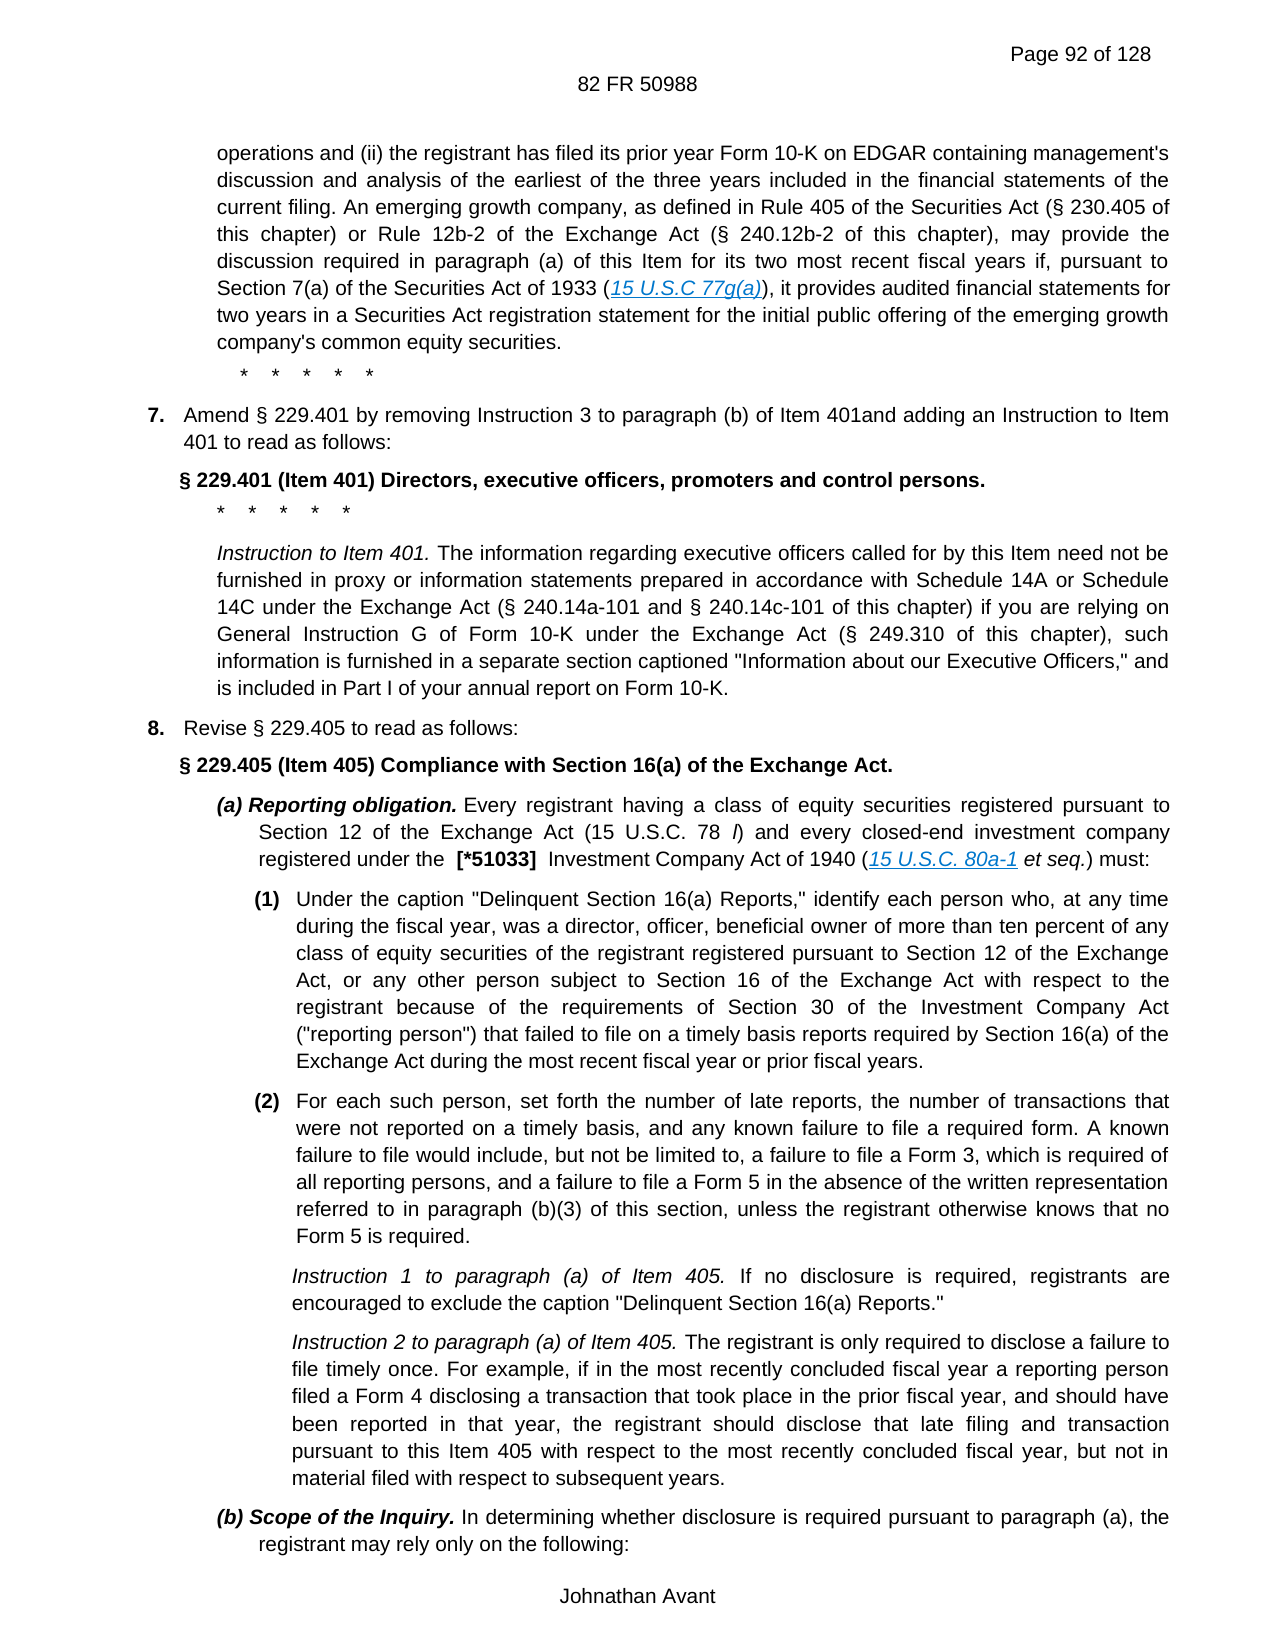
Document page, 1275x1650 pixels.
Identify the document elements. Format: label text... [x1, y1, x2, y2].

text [217, 137, 1171, 354]
list In determining whether disclosure is required pursuant to paragraph (a), the registrant may rely only on the following: [217, 1502, 1171, 1556]
list Under the caption "Delinquent Section 16(a) Reports," identify each person who, at any time during the fiscal year, was a director, officer, beneficial owner of more than ten percent of any class of equity securities of the registrant registered pursuant to Section 12 of the Exchange Act, or any other person subject to Section 16 of the Exchange Act with respect to the registrant because of the requirements of Section 30 of the Investment Company Act ("reporting person") that failed to file on a timely basis reports required by Section 16(a) of the Exchange Act during the most recent fiscal year or prior fiscal years. [254, 883, 1171, 1073]
list Revise § 229.405 to read as follows: [142, 712, 1171, 739]
text Instruction 1 to paragraph (a) of Item 405. If no disclosure is required, registrants are encouraged to exclude the caption "Delinquent Section 16(a) Reports." [292, 1260, 1171, 1314]
text Instruction to Item 401. The information regarding executive officers called for by this Item need not be furnished in proxy or information statements prepared in accordance with Schedule 14A or Schedule 14C under the Exchange Act (§ 240.14a-101 and § 240.14c-101 of this chapter) if you are relying on General Instruction G of Form 10-K under the Exchange Act (§ 249.310 of this chapter), such information is furnished in a separate section captioned "Information about our Executive Officers," and is included in Part I of your annual report on Form 10-K. [217, 537, 1171, 700]
list For each such person, set forth the number of late reports, the number of transactions that were not reported on a timely basis, and any known failure to file a required form. A known failure to file would include, but not be limited to, a failure to file a Form 3, which is required of all reporting persons, and a failure to file a Form 5 in the absence of the written representation referred to in paragraph (b)(3) of this section, unless the registrant otherwise knows that no Form 5 is required. [254, 1085, 1171, 1248]
list Amend § 229.401 by removing Instruction 3 to paragraph (b) of Item 401and adding an Instruction to Item 401 to read as follows: [142, 400, 1171, 454]
list Every registrant having a class of equity securities registered pursuant to Section 12 of the Exchange Act (15 U.S.C. 78 l) and every closed-end investment company registered under the [*51033] Investment Company Act of 1940 (15 U.S.C. 80a-1 et seq.) must: [217, 789, 1171, 871]
list , executive officers, promoters and control persons. [179, 467, 1171, 492]
text * * * * * [217, 360, 1171, 387]
text Instruction 2 to paragraph (a) of Item 405. The registrant is only required to disclose a failure to file timely once. For example, if in the most recently concluded fiscal year a reporting person filed a Form 4 disclosing a transaction that took place in the prior fiscal year, and should have been reported in that year, the registrant should disclose that late filing and transaction pursuant to this Item 405 with respect to the most recently concluded fiscal year, but not in material filed with respect to subsequent years. [292, 1327, 1171, 1489]
text * * * * * [217, 498, 1171, 525]
list e with Section 16(a) of the Exchange Act. [179, 752, 1171, 777]
